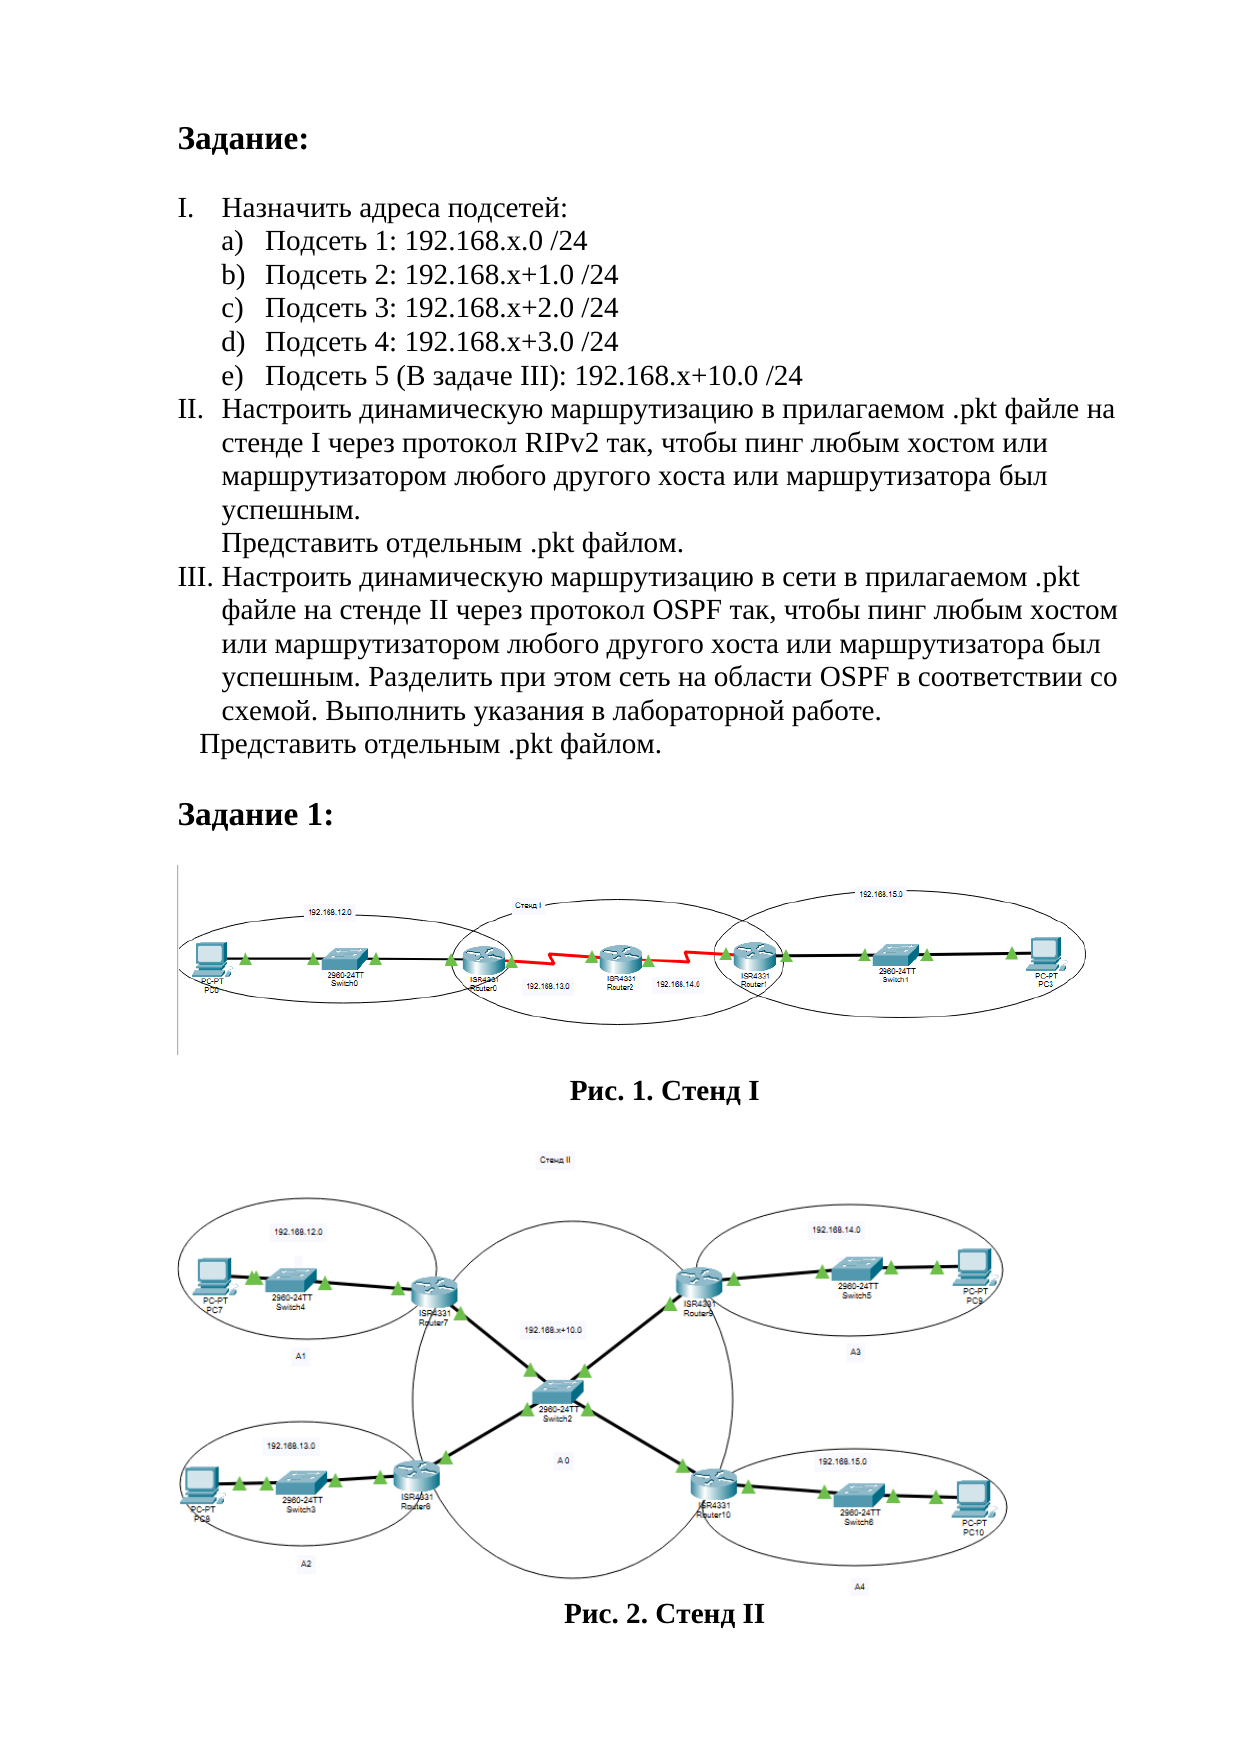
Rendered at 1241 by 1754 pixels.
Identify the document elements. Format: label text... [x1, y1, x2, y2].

text Представить отдельным .pkt файлом. [177, 727, 1152, 760]
text Задание: [177, 118, 1152, 156]
picture [177, 1144, 1057, 1596]
list Настроить динамическую маршрутизацию в прилагаемом .pkt файле на стенде I через протокол RIPv2 так, чтобы пинг любым хостом или маршрутизатором любого другого хоста или маршрутизатора был успешным. [177, 391, 1152, 525]
text Представить отдельным .pkt файлом. [177, 525, 1152, 559]
list Подсеть 3: 192.168.x+2.0 /24 [221, 291, 1152, 324]
text Задание 1: [177, 794, 1152, 832]
text Рис. 2. Стенд II [177, 1596, 1152, 1629]
list Подсеть 4: 192.168.x+3.0 /24 [221, 324, 1152, 358]
list Назначить адреса подсетей: [177, 190, 1152, 223]
list Настроить динамическую маршрутизацию в сети в прилагаемом .pkt файле на стенде II через протокол OSPF так, чтобы пинг любым хостом или маршрутизатором любого другого хоста или маршрутизатора был успешным. Разделить при этом сеть на области OSPF в соответствии со схемой. Выполнить указания в лабораторной работе. [177, 559, 1152, 727]
text Рис. 1. Стенд I [177, 1073, 1152, 1106]
picture [177, 865, 1152, 1055]
list Подсеть 1: 192.168.x.0 /24 [221, 223, 1152, 257]
list Подсеть 5 (В задаче III): 192.168.x+10.0 /24 [221, 358, 1152, 391]
list Подсеть 2: 192.168.x+1.0 /24 [221, 257, 1152, 291]
